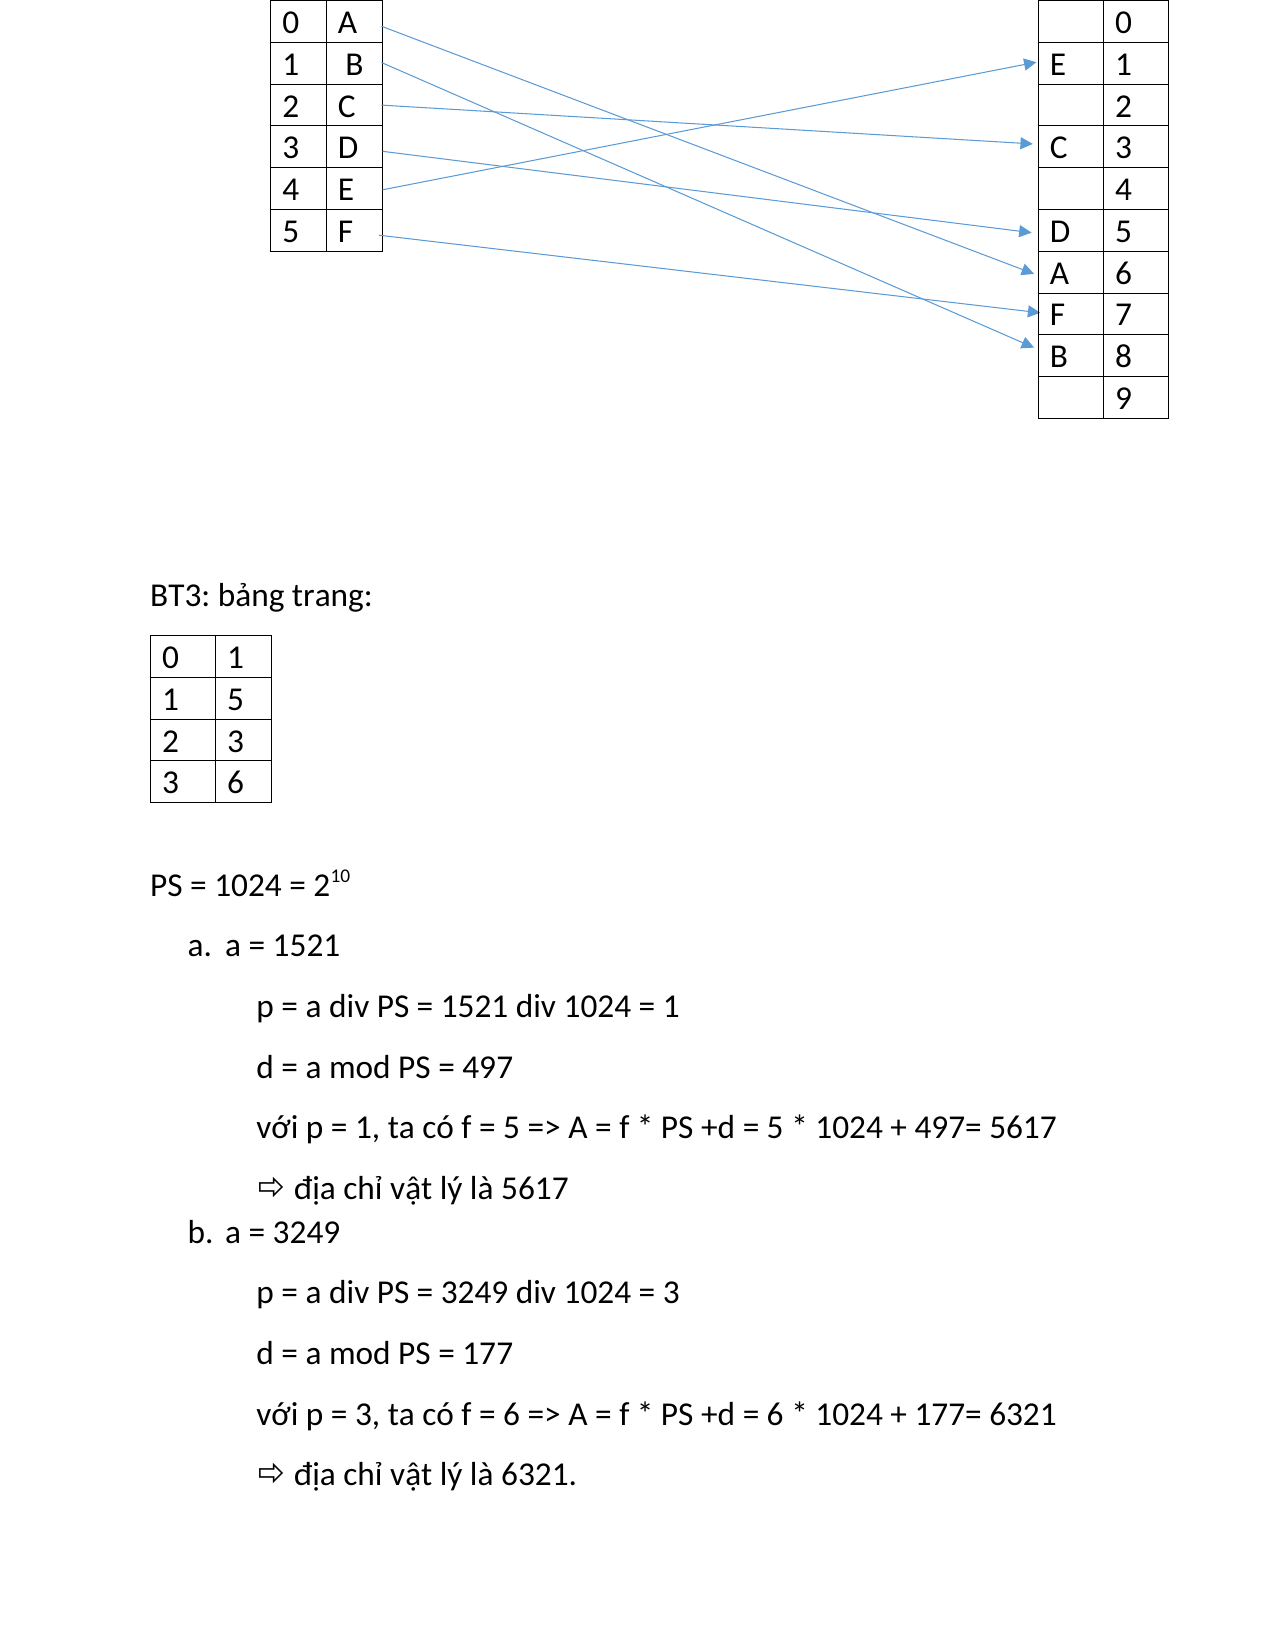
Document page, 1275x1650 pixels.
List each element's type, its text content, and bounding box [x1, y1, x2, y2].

table_cell 1 [271, 43, 326, 83]
table_header [1039, 1, 1103, 42]
list a = 3249 [187, 1211, 1125, 1252]
table_cell 3 [1104, 126, 1168, 167]
table_cell D [327, 126, 382, 167]
table_cell 3 [216, 720, 271, 760]
text p = a div PS = 3249 div 1024 = 3 [187, 1271, 1125, 1312]
text p = a div PS = 1521 div 1024 = 1 [187, 985, 1125, 1026]
table_cell B [1039, 335, 1103, 376]
text với p = 3, ta có f = 6 => A = f * PS +d = 6 * 1024 + 177= 6321 [187, 1393, 1125, 1433]
text BT3: bảng trang: [150, 574, 1125, 615]
table_cell 7 [1104, 294, 1168, 334]
table_cell E [1039, 43, 1103, 83]
text d = a mod PS = 177 [187, 1332, 1125, 1373]
table_cell 6 [1104, 252, 1168, 292]
table_cell E [327, 168, 382, 209]
table_cell 3 [271, 126, 326, 167]
table_cell 5 [1104, 210, 1168, 251]
table_cell 1 [1104, 43, 1168, 83]
list địa chỉ vật lý là 5617 [256, 1167, 1125, 1208]
list địa chỉ vật lý là 6321. [256, 1453, 1125, 1494]
table_cell 9 [1104, 377, 1168, 418]
table_cell 1 [151, 678, 215, 718]
table_cell D [1039, 210, 1103, 251]
table_header 0 [271, 1, 326, 42]
table_cell 6 [216, 761, 271, 802]
table_header 1 [216, 636, 271, 677]
table_cell F [1039, 294, 1103, 334]
table_header 0 [1104, 1, 1168, 42]
table_cell A [1039, 252, 1103, 292]
table_cell [1039, 168, 1103, 209]
text d = a mod PS = 497 [187, 1046, 1125, 1086]
list a = 1521 [187, 924, 1125, 965]
table_cell 8 [1104, 335, 1168, 376]
table_cell 5 [271, 210, 326, 251]
table_cell 2 [271, 85, 326, 125]
text PS = 1024 = 210 [150, 864, 1125, 904]
table_cell C [1039, 126, 1103, 167]
table_header 0 [151, 636, 215, 677]
table_cell [1039, 85, 1103, 125]
table_cell 2 [151, 720, 215, 760]
table_cell 2 [1104, 85, 1168, 125]
table_cell F [327, 210, 382, 251]
table_cell 5 [216, 678, 271, 718]
table_cell B [327, 43, 382, 83]
table_header A [327, 1, 382, 42]
text với p = 1, ta có f = 5 => A = f * PS +d = 5 * 1024 + 497= 5617 [187, 1106, 1125, 1147]
table_cell 3 [151, 761, 215, 802]
table_cell C [327, 85, 382, 125]
table_cell [1039, 377, 1103, 418]
table_cell 4 [271, 168, 326, 209]
table_cell 4 [1104, 168, 1168, 209]
